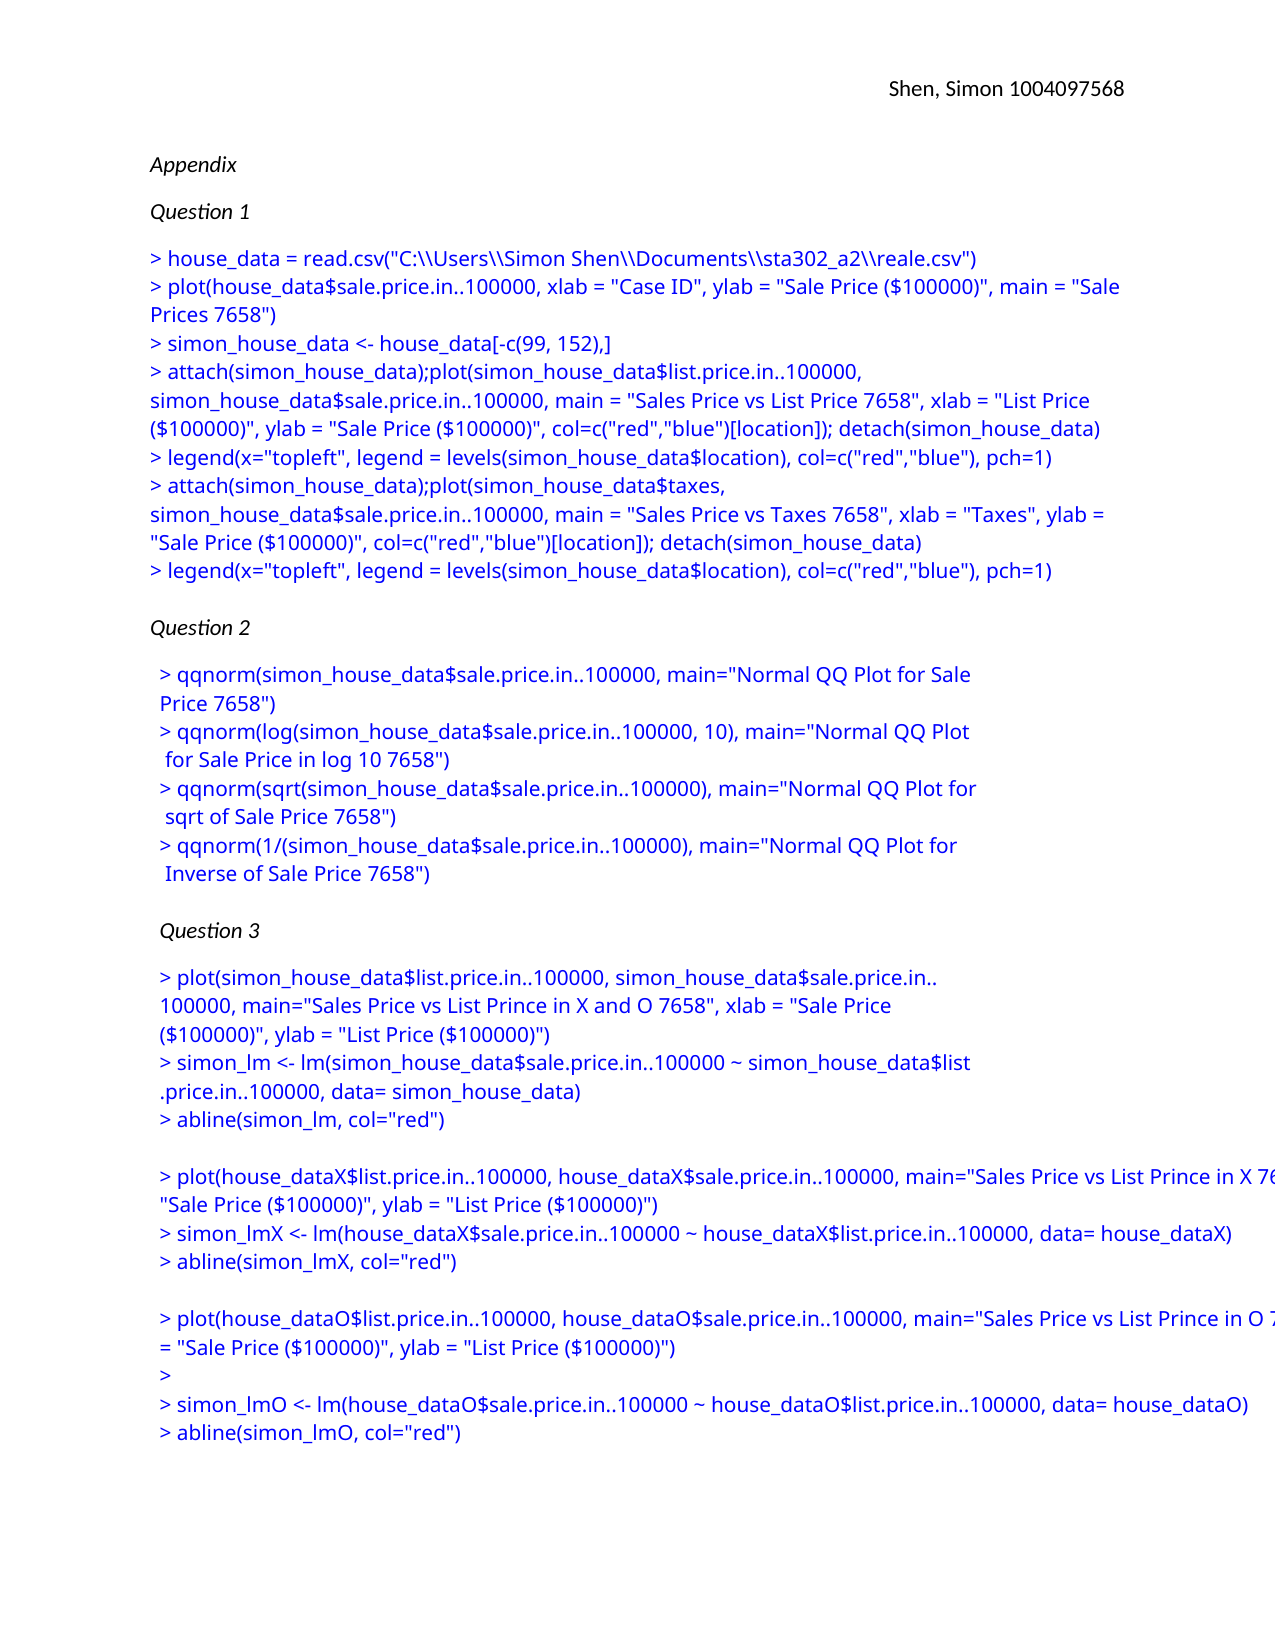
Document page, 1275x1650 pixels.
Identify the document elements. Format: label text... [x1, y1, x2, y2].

text > legend(x="topleft", legend = levels(simon_house_data$location), col=c("red","blue"), pch=1) [150, 557, 1125, 585]
text Appendix [150, 150, 1125, 178]
text > house_data = read.csv("C:\\Users\\Simon Shen\\Documents\\sta302_a2\\reale.csv") [150, 244, 1125, 272]
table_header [150, 660, 1275, 1487]
text > legend(x="topleft", legend = levels(simon_house_data$location), col=c("red","blue"), pch=1) [150, 443, 1125, 471]
text > plot(house_data$sale.price.in..100000, xlab = "Case ID", ylab = "Sale Price ($100000)", main = "Sale Prices 7658") [150, 272, 1125, 329]
text > attach(simon_house_data);plot(simon_house_data$taxes, simon_house_data$sale.price.in..100000, main = "Sales Price vs Taxes 7658", xlab = "Taxes", ylab = "Sale Price ($100000)", col=c("red","blue")[location]); detach(simon_house_data) [150, 471, 1125, 557]
text > simon_house_data <- house_data[-c(99, 152),] > attach(simon_house_data);plot(simon_house_data$list.price.in..100000, simon_house_data$sale.price.in..100000, main = "Sales Price vs List Price 7658", xlab = "List Price ($100000)", ylab = "Sale Price ($100000)", col=c("red","blue")[location]); detach(simon_house_data) [150, 329, 1125, 443]
text Question 2 [150, 613, 1125, 641]
text Question 1 [150, 197, 1125, 225]
